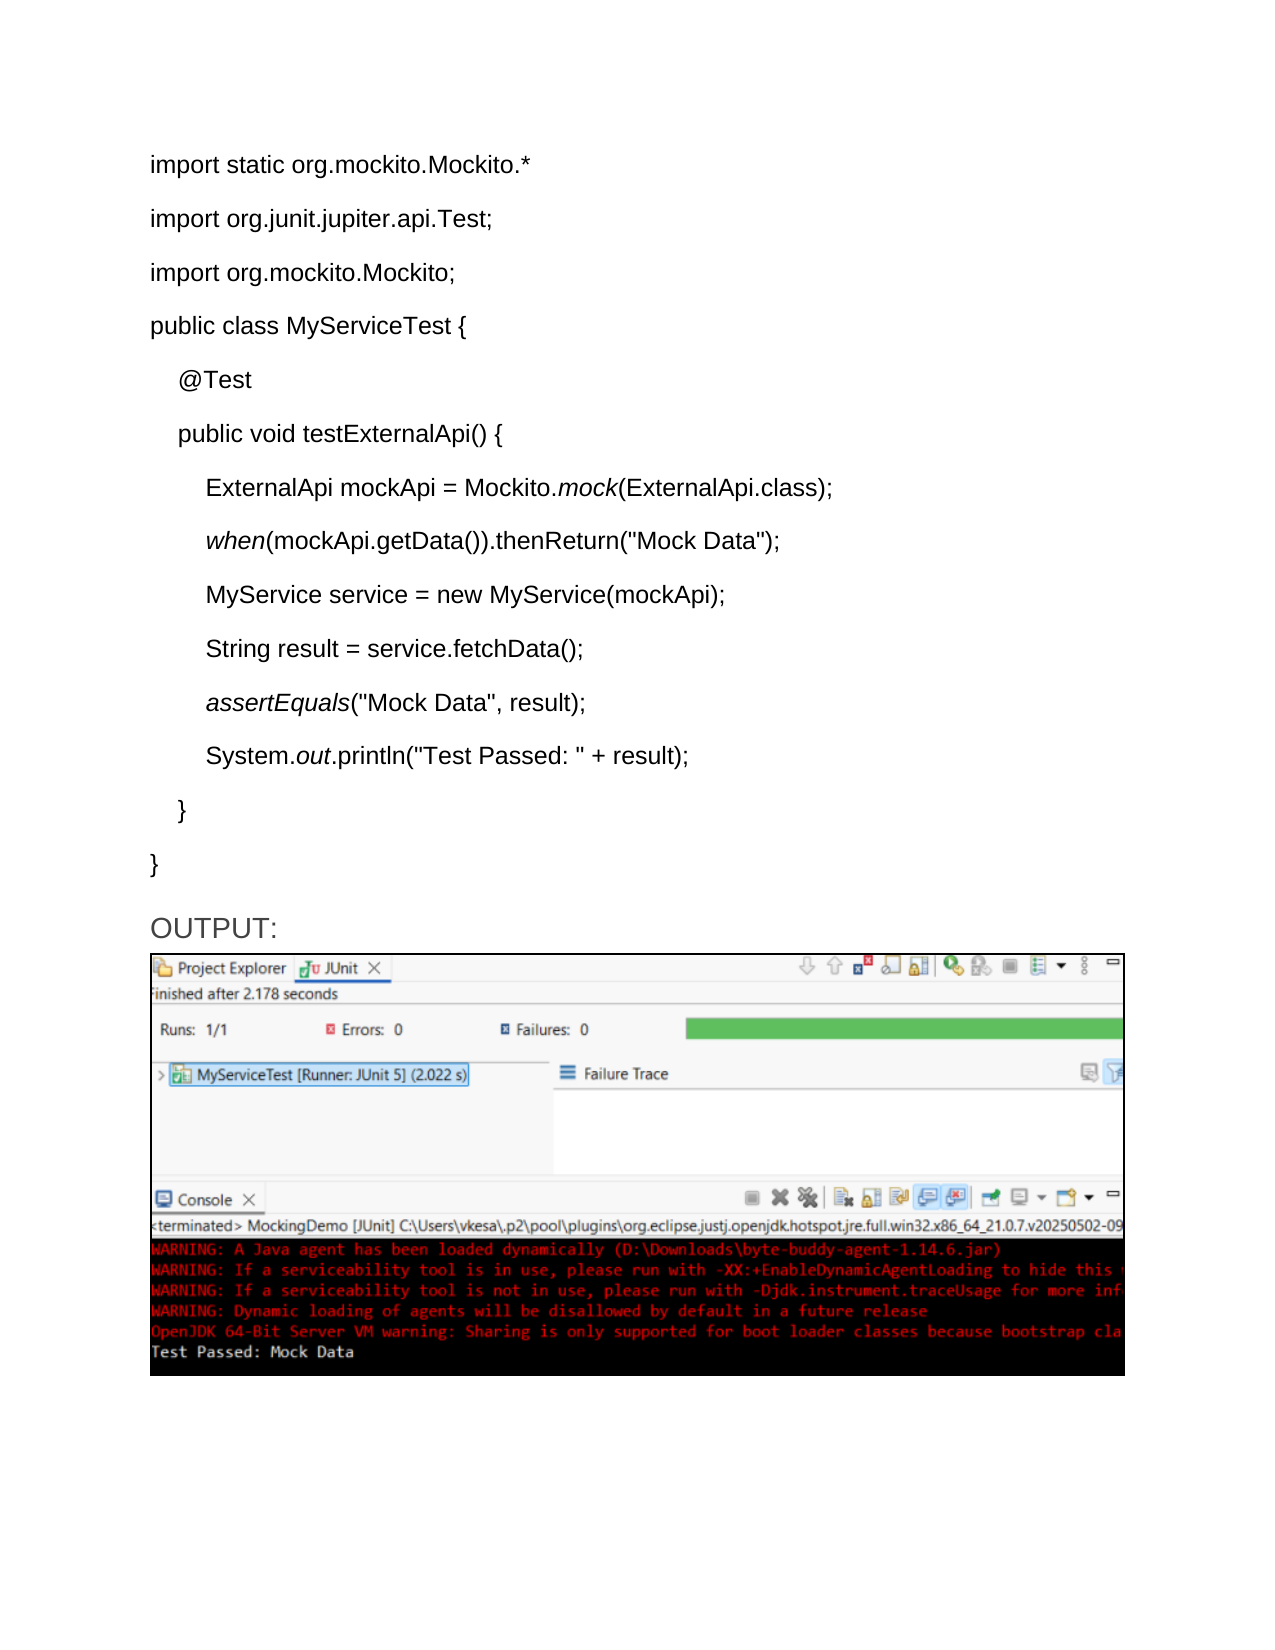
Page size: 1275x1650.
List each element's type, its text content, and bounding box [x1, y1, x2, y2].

text String result = service.fetchData(); [150, 634, 1125, 662]
text import org.junit.jupiter.api.Test; [150, 204, 1125, 232]
text import static org.mockito.Mockito.* [150, 150, 1125, 179]
text MyService service = new MyService(mockApi); [150, 580, 1125, 609]
text @Test [150, 365, 1125, 394]
text public void testExternalApi() { [150, 419, 1125, 447]
picture [152, 955, 1123, 1373]
subtitle OUTPUT: [150, 911, 1125, 944]
text } [150, 795, 1125, 824]
text assertEquals("Mock Data", result); [150, 687, 1125, 716]
text import org.mockito.Mockito; [150, 257, 1125, 286]
text } [150, 849, 1125, 877]
text when(mockApi.getData()).thenReturn("Mock Data"); [150, 526, 1125, 555]
text public class MyServiceTest { [150, 311, 1125, 340]
text System.out.println("Test Passed: " + result); [150, 741, 1125, 770]
text ExternalApi mockApi = Mockito.mock(ExternalApi.class); [150, 472, 1125, 501]
